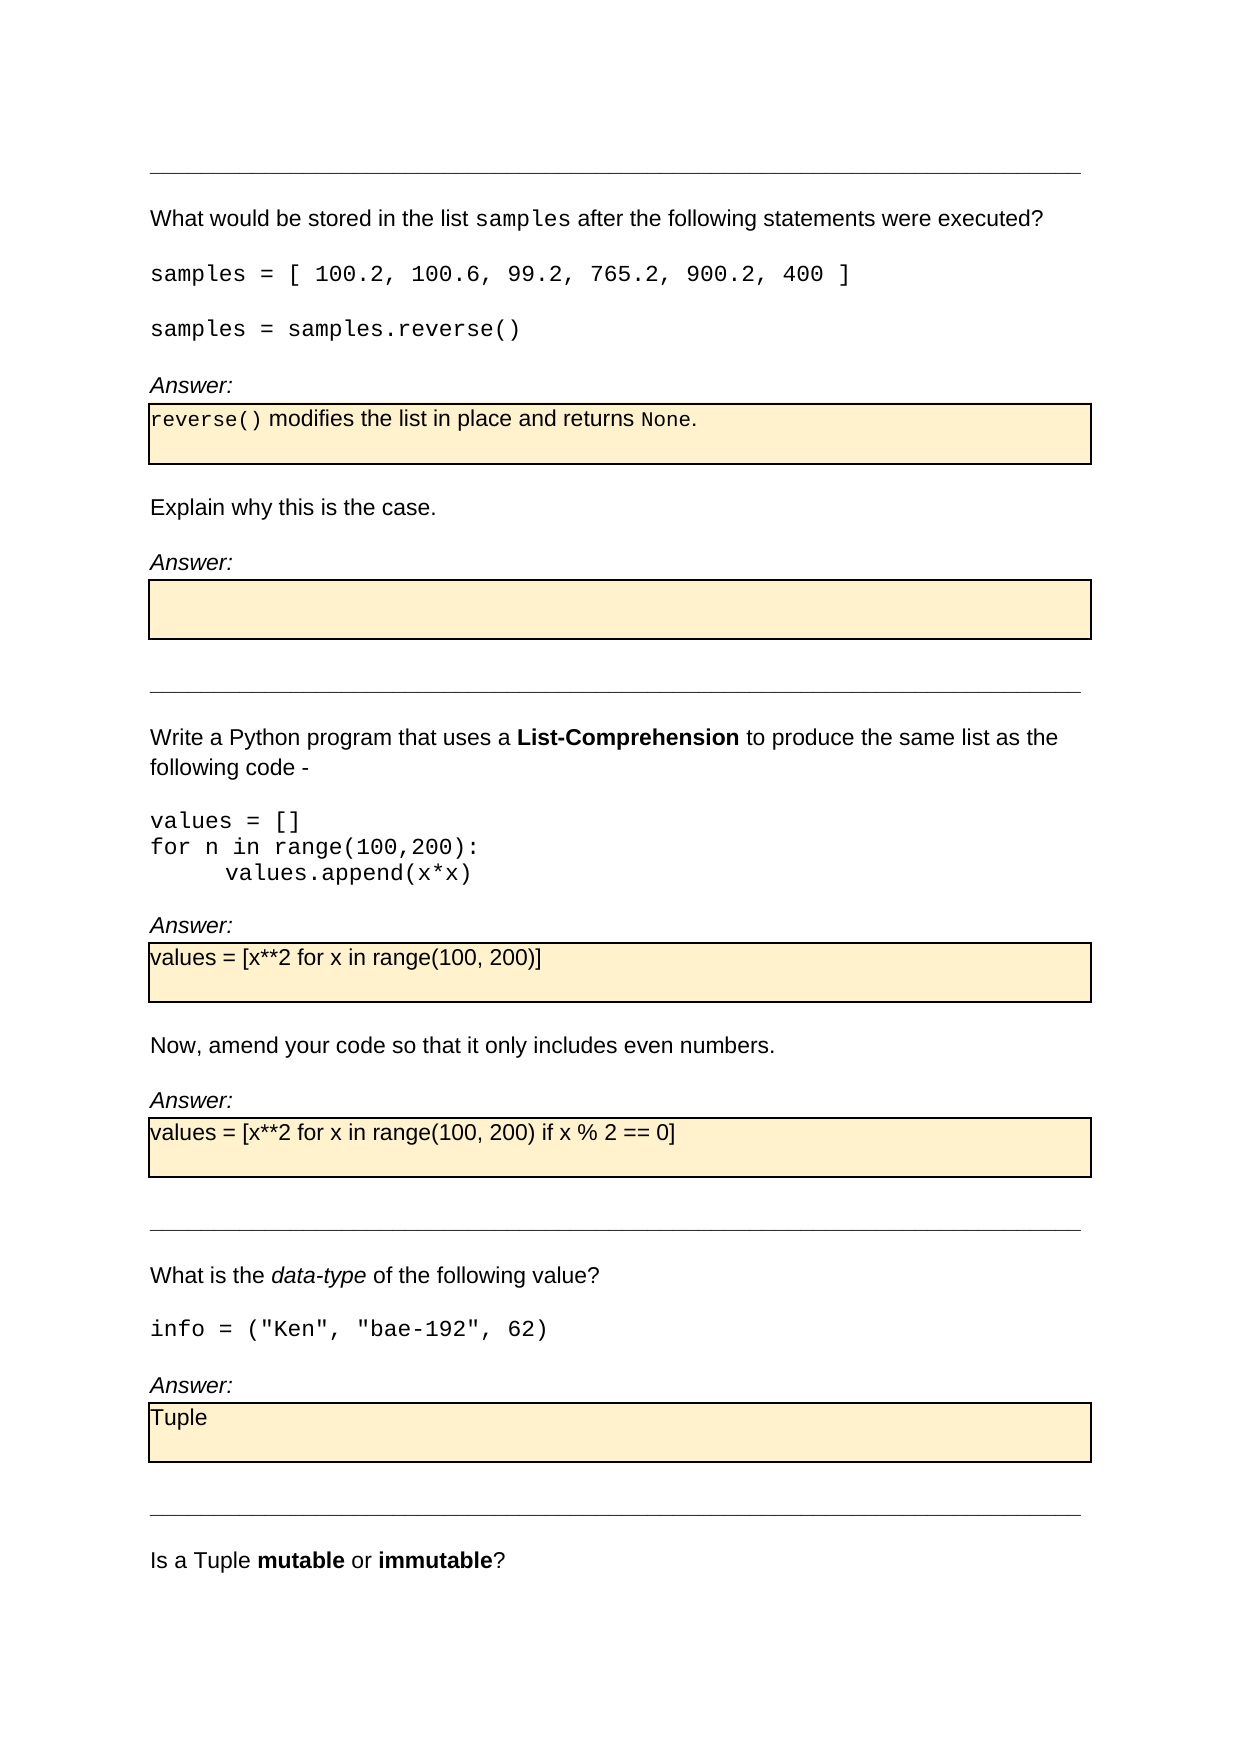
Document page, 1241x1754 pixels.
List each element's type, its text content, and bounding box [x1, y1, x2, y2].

text _________________________________________________________________________ [150, 669, 1090, 695]
text Tuple [150, 1404, 1090, 1431]
text Now, amend your code so that it only includes even numbers. [150, 1032, 1090, 1058]
text Answer: [150, 1087, 1090, 1113]
text values = [x**2 for x in range(100, 200)] [150, 944, 1090, 971]
text What would be stored in the list samples after the following statements were executed? [150, 205, 1090, 233]
text samples = samples.reverse() [150, 317, 1090, 343]
text Answer: [150, 1372, 1090, 1398]
text Write a Python program that uses a List-Comprehension to produce the same list as the following code - [150, 724, 1090, 780]
text _________________________________________________________________________ [150, 150, 1090, 176]
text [150, 1492, 1090, 1518]
text values = [x**2 for x in range(100, 200) if x % 2 == 0] [150, 1119, 1090, 1146]
text Explain why this is the case. [150, 494, 1090, 520]
text _________________________________________________________________________ [150, 1207, 1090, 1233]
text What is the data-type of the following value? [150, 1262, 1090, 1288]
text values = [] [150, 809, 1090, 835]
text for n in range(100,200): [150, 835, 1090, 861]
text info = ("Ken", "bae-192", 62) [150, 1317, 1090, 1343]
text samples = [ 100.2, 100.6, 99.2, 765.2, 900.2, 400 ] [150, 263, 1090, 289]
text reverse() modifies the list in place and returns None. [150, 405, 1090, 432]
text values.append(x*x) [150, 861, 1090, 887]
text Answer: [150, 372, 1090, 399]
text Is a Tuple mutable or immutable? [150, 1547, 1090, 1573]
text Answer: [150, 912, 1090, 938]
text Answer: [150, 549, 1090, 575]
